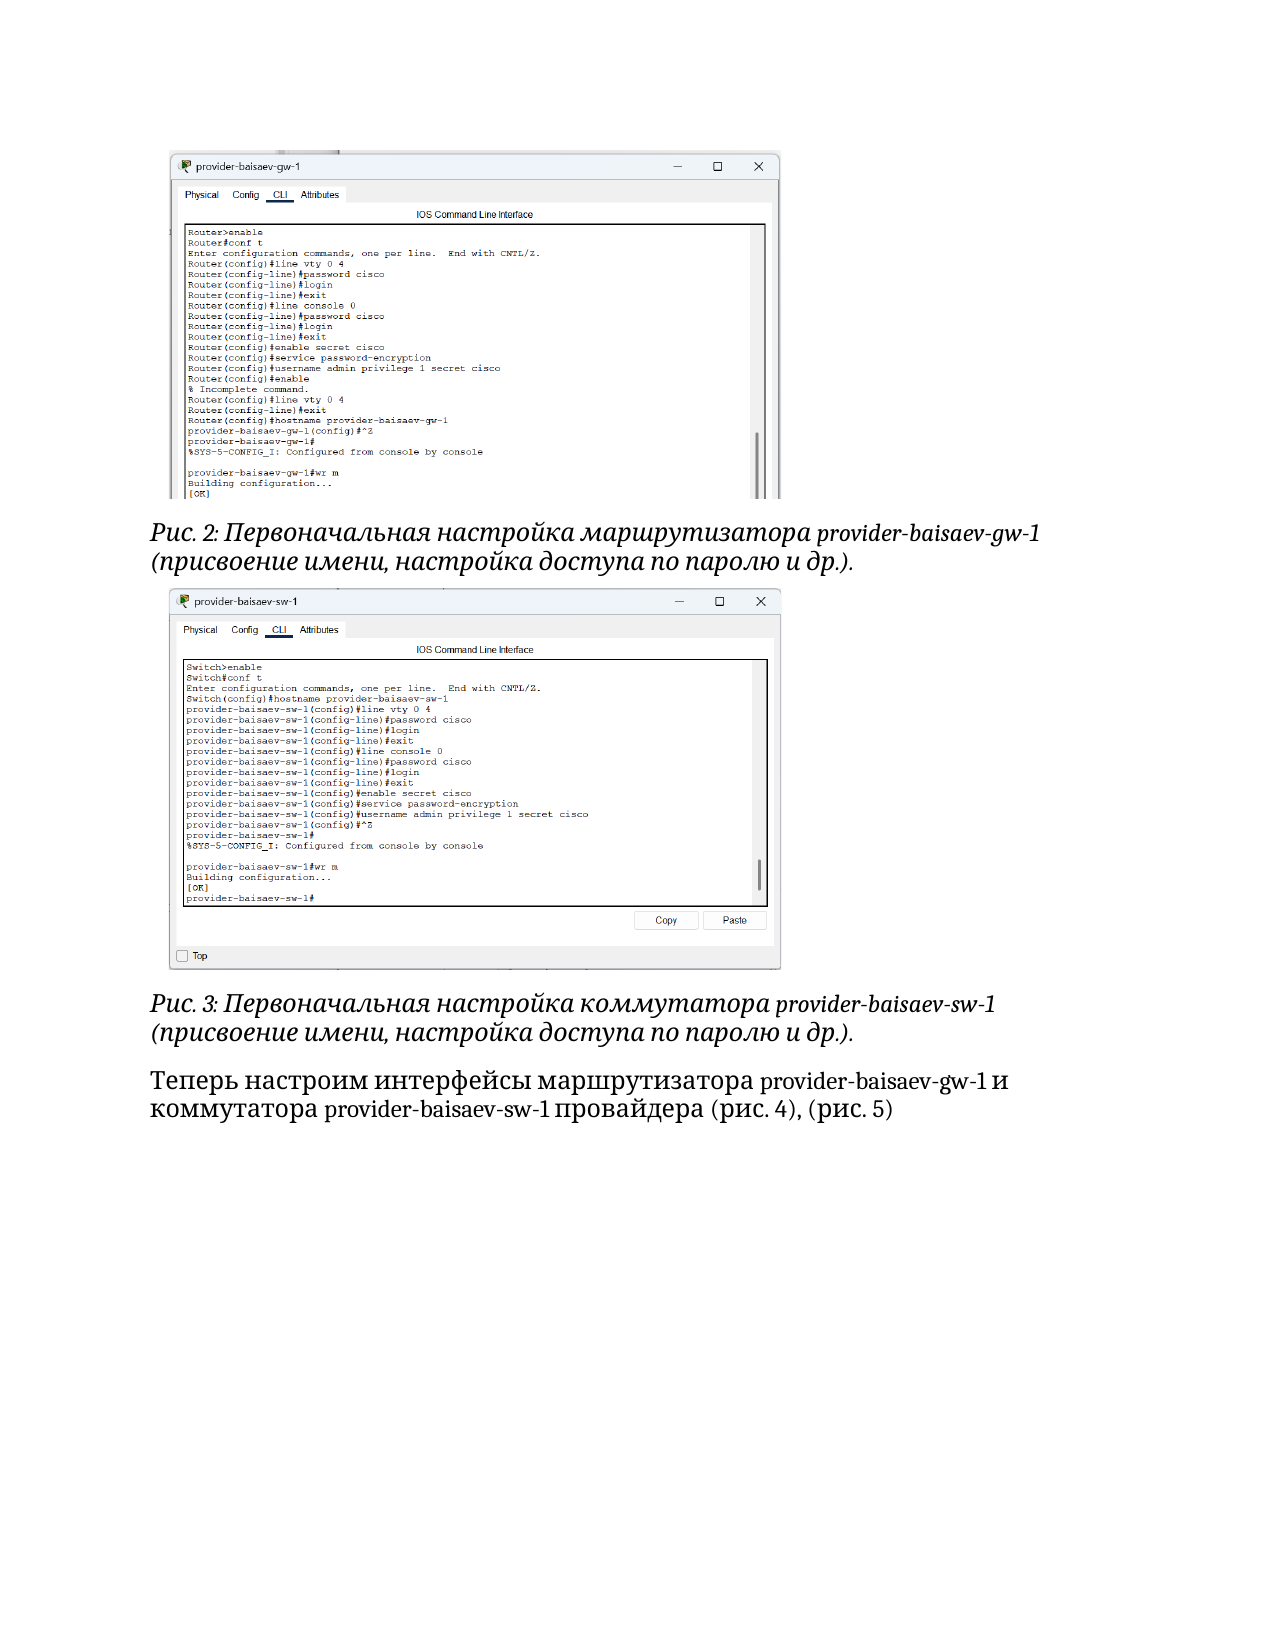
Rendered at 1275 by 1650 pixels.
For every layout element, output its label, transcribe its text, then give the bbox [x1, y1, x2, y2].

text Рис. 2: Первоначальная настройка маршрутизатора provider-baisaev-gw-1 (присвоение имени, настройка доступа по паролю и др.). [150, 519, 1125, 576]
picture [168, 150, 782, 499]
picture [168, 588, 782, 970]
text Рис. 3: Первоначальная настройка коммутатора provider-baisaev-sw-1 (присвоение имени, настройка доступа по паролю и др.). [150, 990, 1125, 1048]
text Теперь настроим интерфейсы маршрутизатора provider-baisaev-gw-1 и коммутатора provider-baisaev-sw-1 провайдера (рис. 4), (рис. 5) [150, 1067, 1125, 1124]
